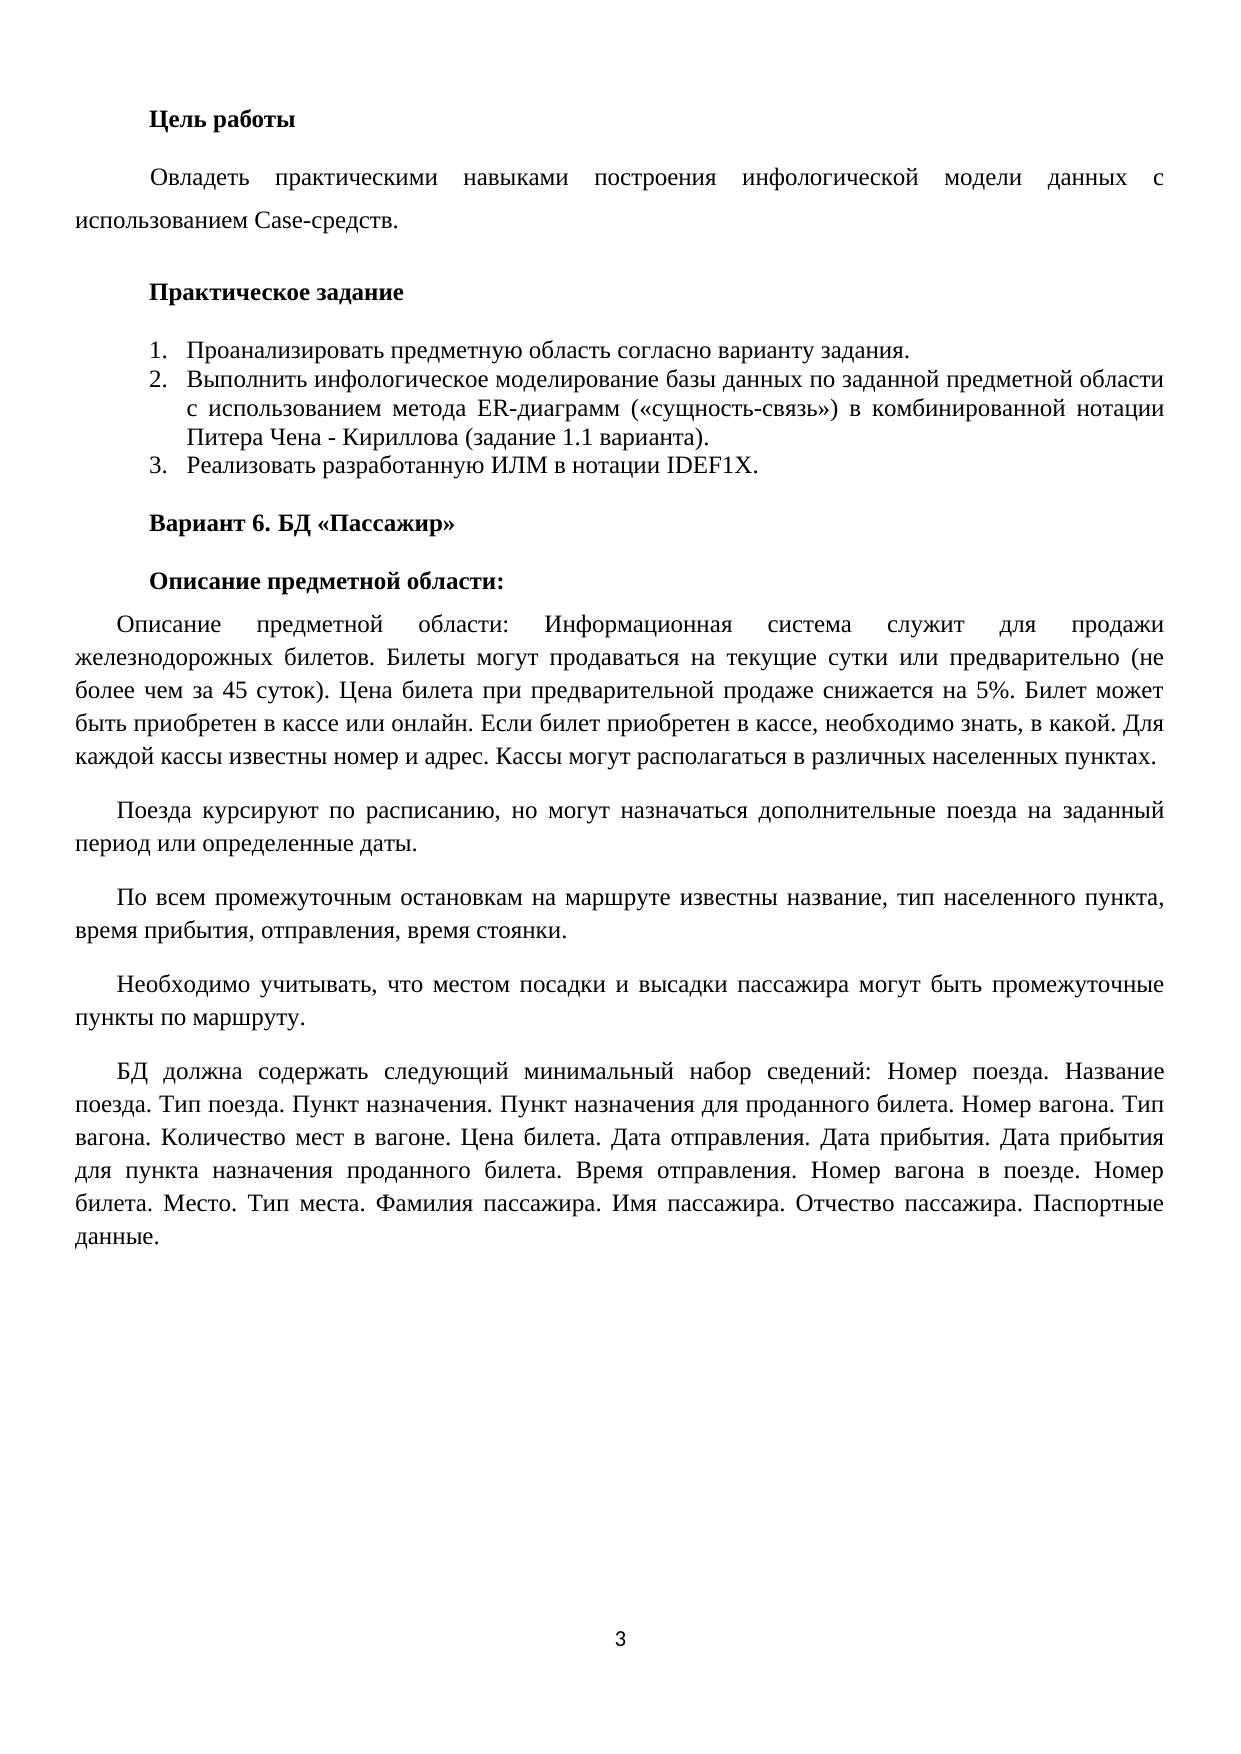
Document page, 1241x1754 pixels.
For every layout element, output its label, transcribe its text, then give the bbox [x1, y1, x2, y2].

subtitle Вариант 6. БД «Пассажир» [75, 508, 1165, 537]
subtitle Практическое задание [75, 277, 1165, 306]
text Описание предметной области: Информационная система служит для продажи железнодорожных билетов. Билеты могут продаваться на текущие сутки или предварительно (не более чем за 45 суток). Цена билета при предварительной продаже снижается на 5%. Билет может быть приобретен в кассе или онлайн. Если билет приобретен в кассе, необходимо знать, в какой. Для каждой кассы известны номер и адрес. Кассы могут располагаться в различных населенных пунктах. [75, 609, 1165, 770]
text По всем промежуточным остановкам на маршруте известны название, тип населенного пункта, время прибытия, отправления, время стоянки. [75, 882, 1165, 944]
list Проанализировать предметную область согласно варианту задания. [149, 335, 1165, 364]
text БД должна содержать следующий минимальный набор сведений: Номер поезда. Название поезда. Тип поезда. Пункт назначения. Пункт назначения для проданного билета. Номер вагона. Тип вагона. Количество мест в вагоне. Цена билета. Дата отправления. Дата прибытия. Дата прибытия для пункта назначения проданного билета. Время отправления. Номер вагона в поезде. Номер билета. Место. Тип места. Фамилия пассажира. Имя пассажира. Отчество пассажира. Паспортные данные. [75, 1056, 1165, 1250]
text Описание предметной области: [75, 566, 1165, 595]
subtitle Цель работы [75, 104, 1165, 133]
text Овладеть практическими навыками построения инфологической модели данных с использованием Cаse-средств. [75, 162, 1165, 234]
text Поезда курсируют по расписанию, но могут назначаться дополнительные поезда на заданный период или определенные даты. [75, 795, 1165, 857]
list Выполнить инфологическое моделирование базы данных по заданной предметной области с использованием метода ER-диаграмм («сущность-связь») в комбинированной нотации Питера Чена - Кириллова (задание 1.1 варианта). [149, 364, 1165, 450]
text Необходимо учитывать, что местом посадки и высадки пассажира могут быть промежуточные пункты по маршруту. [75, 969, 1165, 1031]
list Реализовать разработанную ИЛМ в нотации IDEF1X. [149, 450, 1165, 479]
